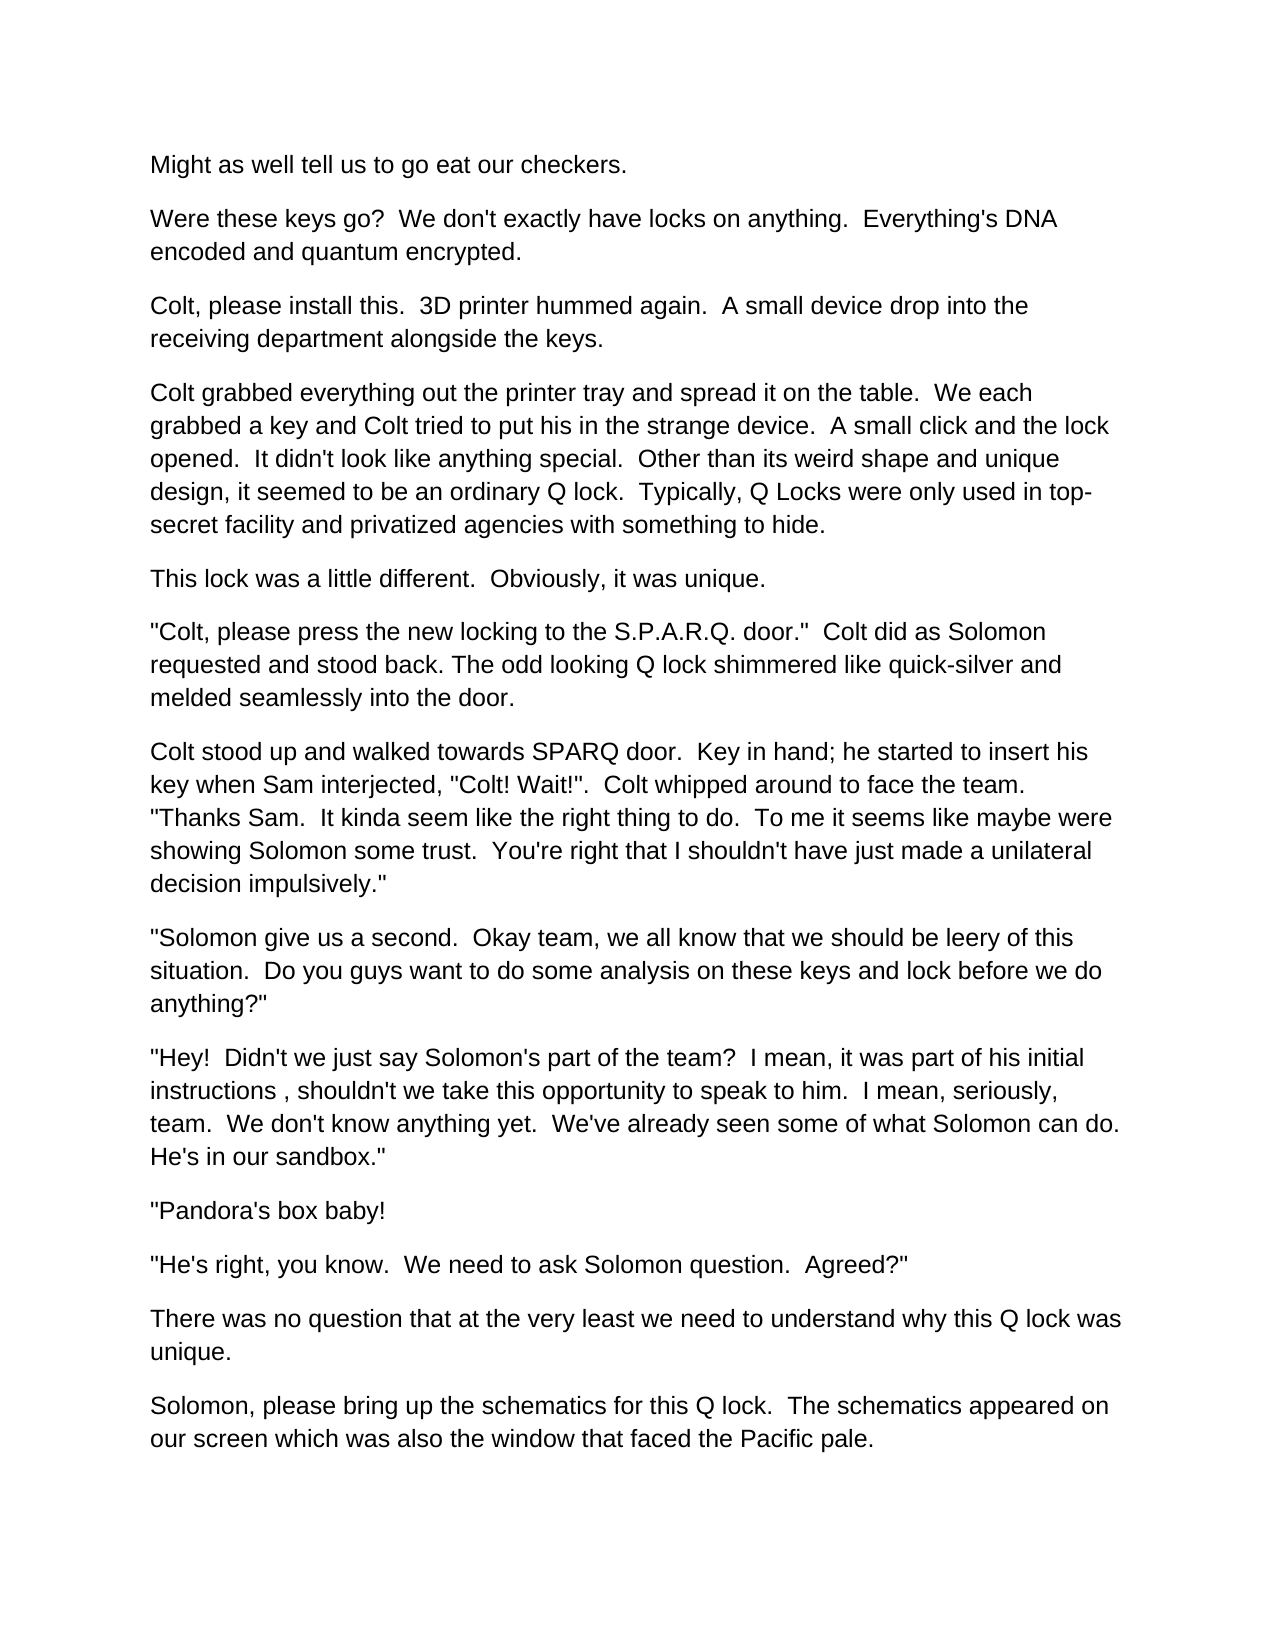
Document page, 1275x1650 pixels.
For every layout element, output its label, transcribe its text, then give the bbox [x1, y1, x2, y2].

text Colt, please install this. 3D printer hummed again. A small device drop into the receiving department alongside the keys. [150, 291, 1125, 352]
text Colt grabbed everything out the printer tray and spread it on the table. We each grabbed a key and Colt tried to put his in the strange device. A small click and the lock opened. It didn't look like anything special. Other than its weird shape and unique design, it seemed to be an ordinary Q lock. Typically, Q Locks were only used in top-secret facility and privatized agencies with something to hide. [150, 378, 1125, 538]
text There was no question that at the very least we need to understand why this Q lock was unique. [150, 1304, 1125, 1366]
text Might as well tell us to go eat our checkers. [150, 150, 1125, 179]
text "He's right, you know. We need to ask Solomon question. Agreed?" [150, 1250, 1125, 1279]
text Solomon, please bring up the schematics for this Q lock. The schematics appeared on our screen which was also the window that faced the Pacific pale. [150, 1391, 1125, 1452]
text "Colt, please press the new locking to the S.P.A.R.Q. door." Colt did as Solomon requested and stood back. The odd looking Q lock shimmered like quick-silver and melded seamlessly into the door. [150, 617, 1125, 712]
text This lock was a little different. Obviously, it was unique. [150, 563, 1125, 592]
text "Pandora's box baby! [150, 1196, 1125, 1225]
text "Solomon give us a second. Okay team, we all know that we should be leery of this situation. Do you guys want to do some analysis on these keys and lock before we do anything?" [150, 923, 1125, 1018]
text "Hey! Didn't we just say Solomon's part of the team? I mean, it was part of his initial instructions , shouldn't we take this opportunity to speak to him. I mean, seriously, team. We don't know anything yet. We've already seen some of what Solomon can do. He's in our sandbox." [150, 1043, 1125, 1171]
text Were these keys go? We don't exactly have locks on anything. Everything's DNA encoded and quantum encrypted. [150, 204, 1125, 266]
text Colt stood up and walked towards SPARQ door. Key in hand; he started to insert his key when Sam interjected, "Colt! Wait!". Colt whipped around to face the team. "Thanks Sam. It kinda seem like the right thing to do. To me it seems like maybe were showing Solomon some trust. You're right that I shouldn't have just made a unilateral decision impulsively." [150, 737, 1125, 898]
